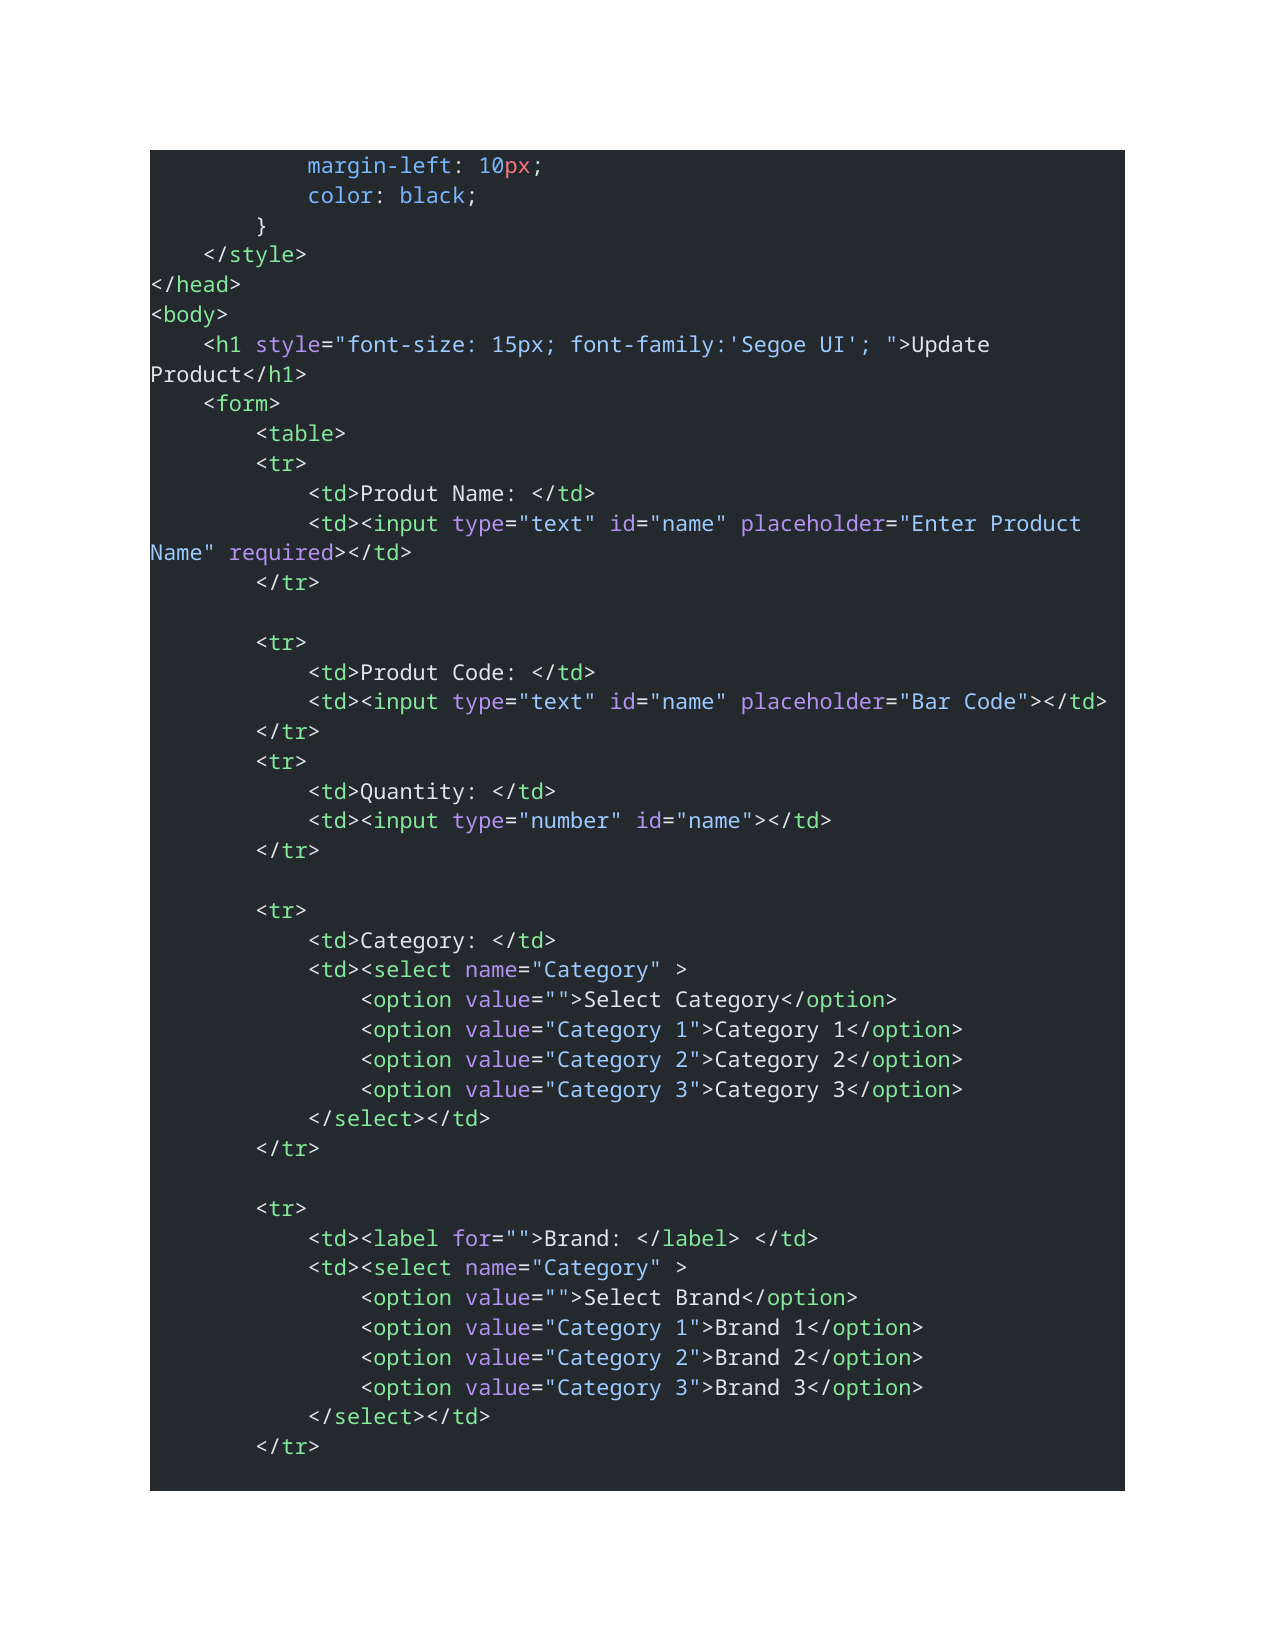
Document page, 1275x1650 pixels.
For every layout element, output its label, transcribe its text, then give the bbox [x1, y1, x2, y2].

text <td><input type="text" id="name" placeholder="Enter Product Name" required></td> [150, 507, 1125, 567]
text <td>Produt Code: </td> [150, 656, 1125, 686]
text <td>Produt Name: </td> [150, 478, 1125, 507]
text <option value="">Select Category</option> [150, 984, 1125, 1014]
text <td><input type="number" id="name"></td> [150, 805, 1125, 835]
text <td><input type="text" id="name" placeholder="Bar Code"></td> [150, 686, 1125, 716]
text <table> [150, 418, 1125, 448]
text } [150, 209, 1125, 239]
text <body> [150, 299, 1125, 329]
text </tr> [150, 567, 1125, 597]
text <option value="Category 1">Brand 1</option> [150, 1312, 1125, 1342]
text <tr> [150, 627, 1125, 656]
text <option value="">Select Brand</option> [150, 1282, 1125, 1312]
text <option value="Category 1">Category 1</option> [150, 1014, 1125, 1044]
text <option value="Category 3">Category 3</option> [150, 1073, 1125, 1103]
text <td>Category: </td> [150, 924, 1125, 954]
text </tr> [150, 1431, 1125, 1461]
text </tr> [150, 1133, 1125, 1163]
text <tr> [150, 1193, 1125, 1222]
text <form> [150, 388, 1125, 418]
text </tr> [150, 835, 1125, 865]
text <option value="Category 2">Brand 2</option> [150, 1342, 1125, 1371]
text <tr> [150, 895, 1125, 924]
text </select></td> [150, 1103, 1125, 1133]
text <td><select name="Category" > [150, 954, 1125, 984]
text </tr> [150, 716, 1125, 746]
text <tr> [150, 746, 1125, 776]
text <option value="Category 3">Brand 3</option> [150, 1371, 1125, 1401]
text <option value="Category 2">Category 2</option> [150, 1044, 1125, 1073]
text <td>Quantity: </td> [150, 776, 1125, 805]
text <td><label for="">Brand: </label> </td> [150, 1222, 1125, 1252]
text margin-left: 10px; [150, 150, 1125, 180]
text </head> [150, 269, 1125, 299]
text <td><select name="Category" > [150, 1252, 1125, 1282]
text <h1 style="font-size: 15px; font-family:'Segoe UI'; ">Update Product</h1> [150, 329, 1125, 388]
text <tr> [150, 448, 1125, 478]
text color: black; [150, 180, 1125, 209]
text </select></td> [150, 1401, 1125, 1431]
text </style> [150, 239, 1125, 269]
